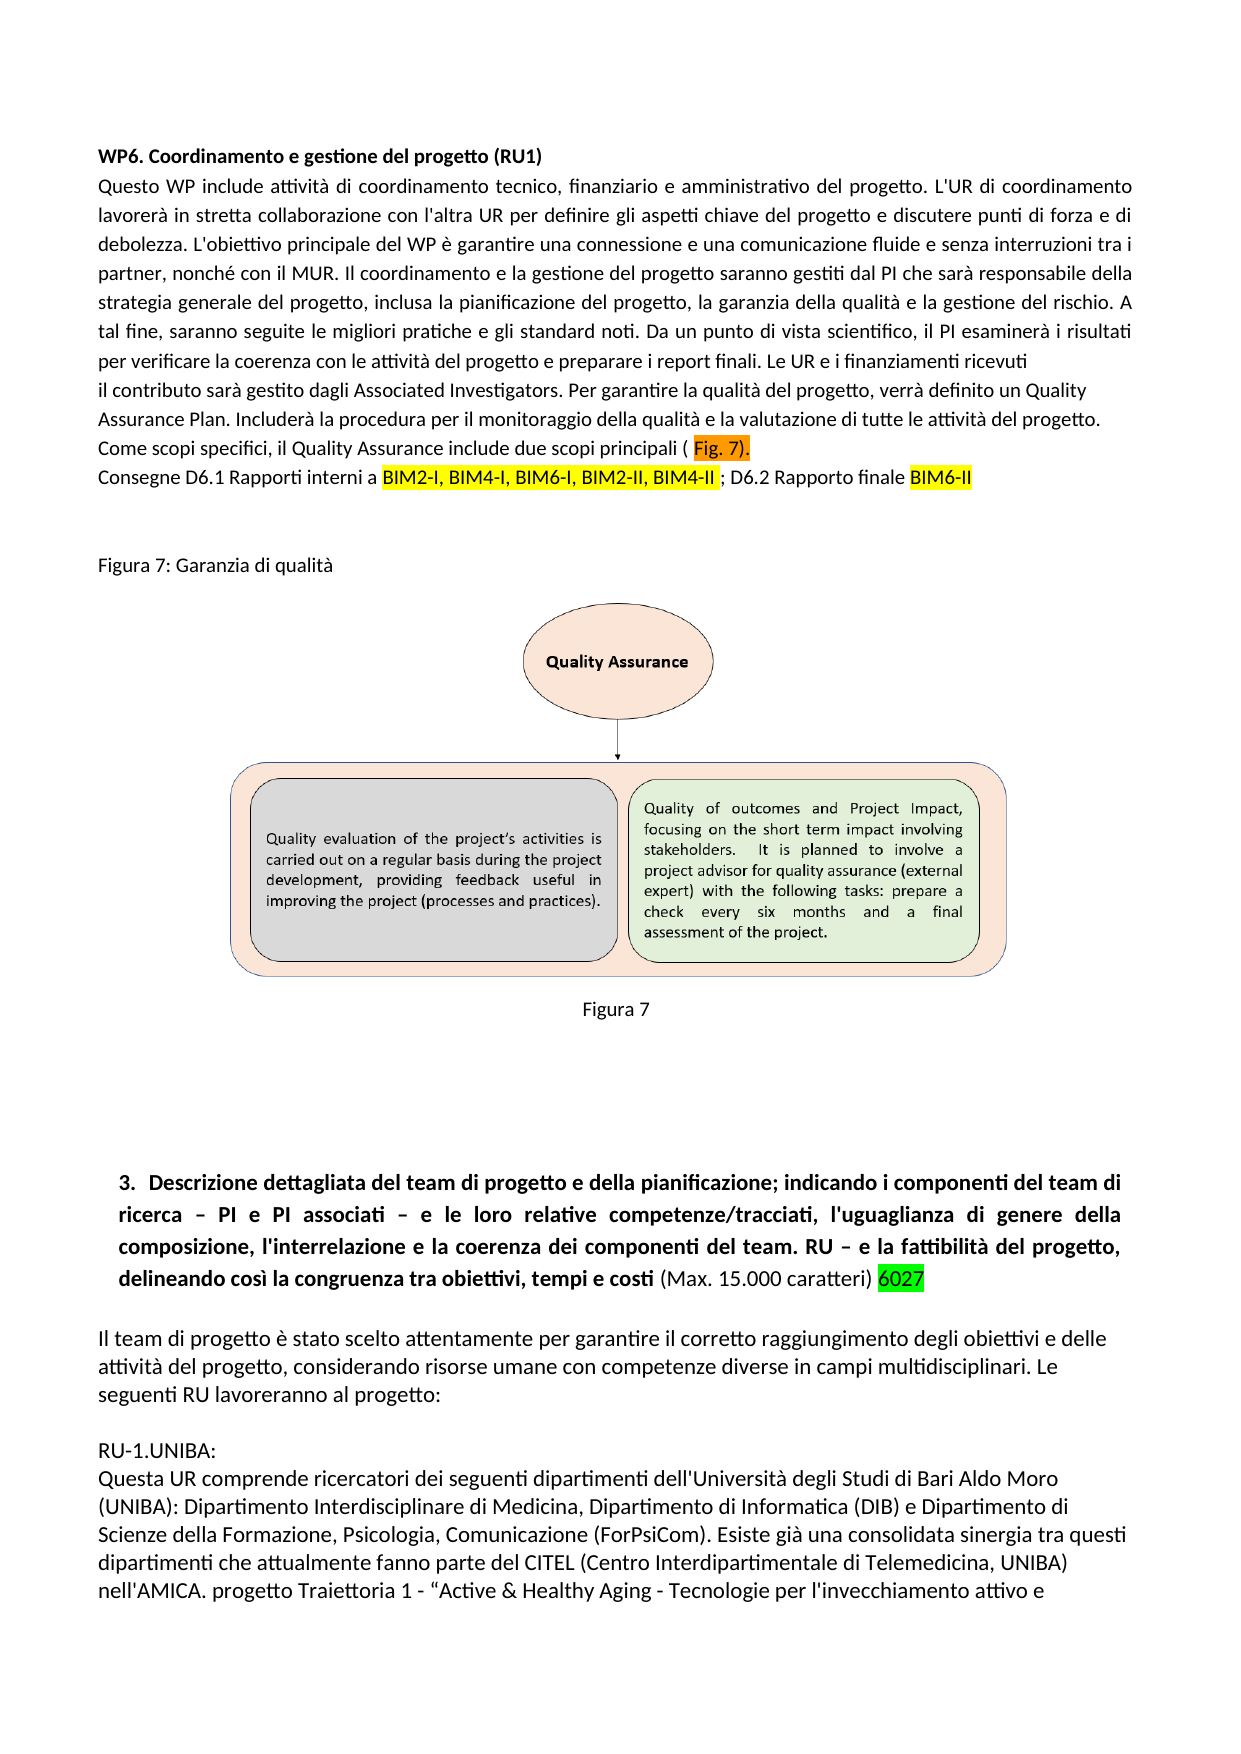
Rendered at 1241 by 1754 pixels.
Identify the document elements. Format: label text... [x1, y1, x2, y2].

text WP6. Coordinamento e gestione del progetto (RU1) [98, 144, 1134, 169]
text il contributo sarà gestito dagli Associated Investigators. Per garantire la qualità del progetto, verrà definito un Quality Assurance Plan. Includerà la procedura per il monitoraggio della qualità e la valutazione di tutte le attività del progetto. Come scopi specifici, il Quality Assurance include due scopi principali ( Fig. 7). [98, 377, 1134, 461]
text RU-1.UNIBA: [98, 1436, 1134, 1464]
list Descrizione dettagliata del team di progetto e della pianificazione; indicando i componenti del team di ricerca – PI e PI associati – e le loro relative competenze/tracciati, l'uguaglianza di genere della composizione, l'interrelazione e la coerenza dei componenti del team. RU – e la fattibilità del progetto, delineando così la congruenza tra obiettivi, tempi e costi (Max. 15.000 caratteri) 6027 [118, 1168, 1122, 1292]
text Questo WP include attività di coordinamento tecnico, finanziario e amministrativo del progetto. L'UR di coordinamento lavorerà in stretta collaborazione con l'altra UR per definire gli aspetti chiave del progetto e discutere punti di forza e di debolezza. L'obiettivo principale del WP è garantire una connessione e una comunicazione fluide e senza interruzioni tra i partner, nonché con il MUR. Il coordinamento e la gestione del progetto saranno gestiti dal PI che sarà responsabile della strategia generale del progetto, inclusa la pianificazione del progetto, la garanzia della qualità e la gestione del rischio. A tal fine, saranno seguite le migliori pratiche e gli standard noti. Da un punto di vista scientifico, il PI esaminerà i risultati per verificare la coerenza con le attività del progetto e preparare i report finali. Le UR e i finanziamenti ricevuti [98, 173, 1134, 373]
text Il team di progetto è stato scelto attentamente per garantire il corretto raggiungimento degli obiettivi e delle attività del progetto, considerando risorse umane con competenze diverse in campi multidisciplinari. Le seguenti RU lavoreranno al progetto: [98, 1324, 1134, 1408]
picture [205, 581, 1027, 992]
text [98, 1464, 1134, 1604]
text Figura 7 [98, 996, 1134, 1021]
text Consegne D6.1 Rapporti interni a BIM2-I, BIM4-I, BIM6-I, BIM2-II, BIM4-II ; D6.2 Rapporto finale BIM6-II [98, 464, 1134, 490]
text Figura 7: Garanzia di qualità [98, 552, 1134, 577]
